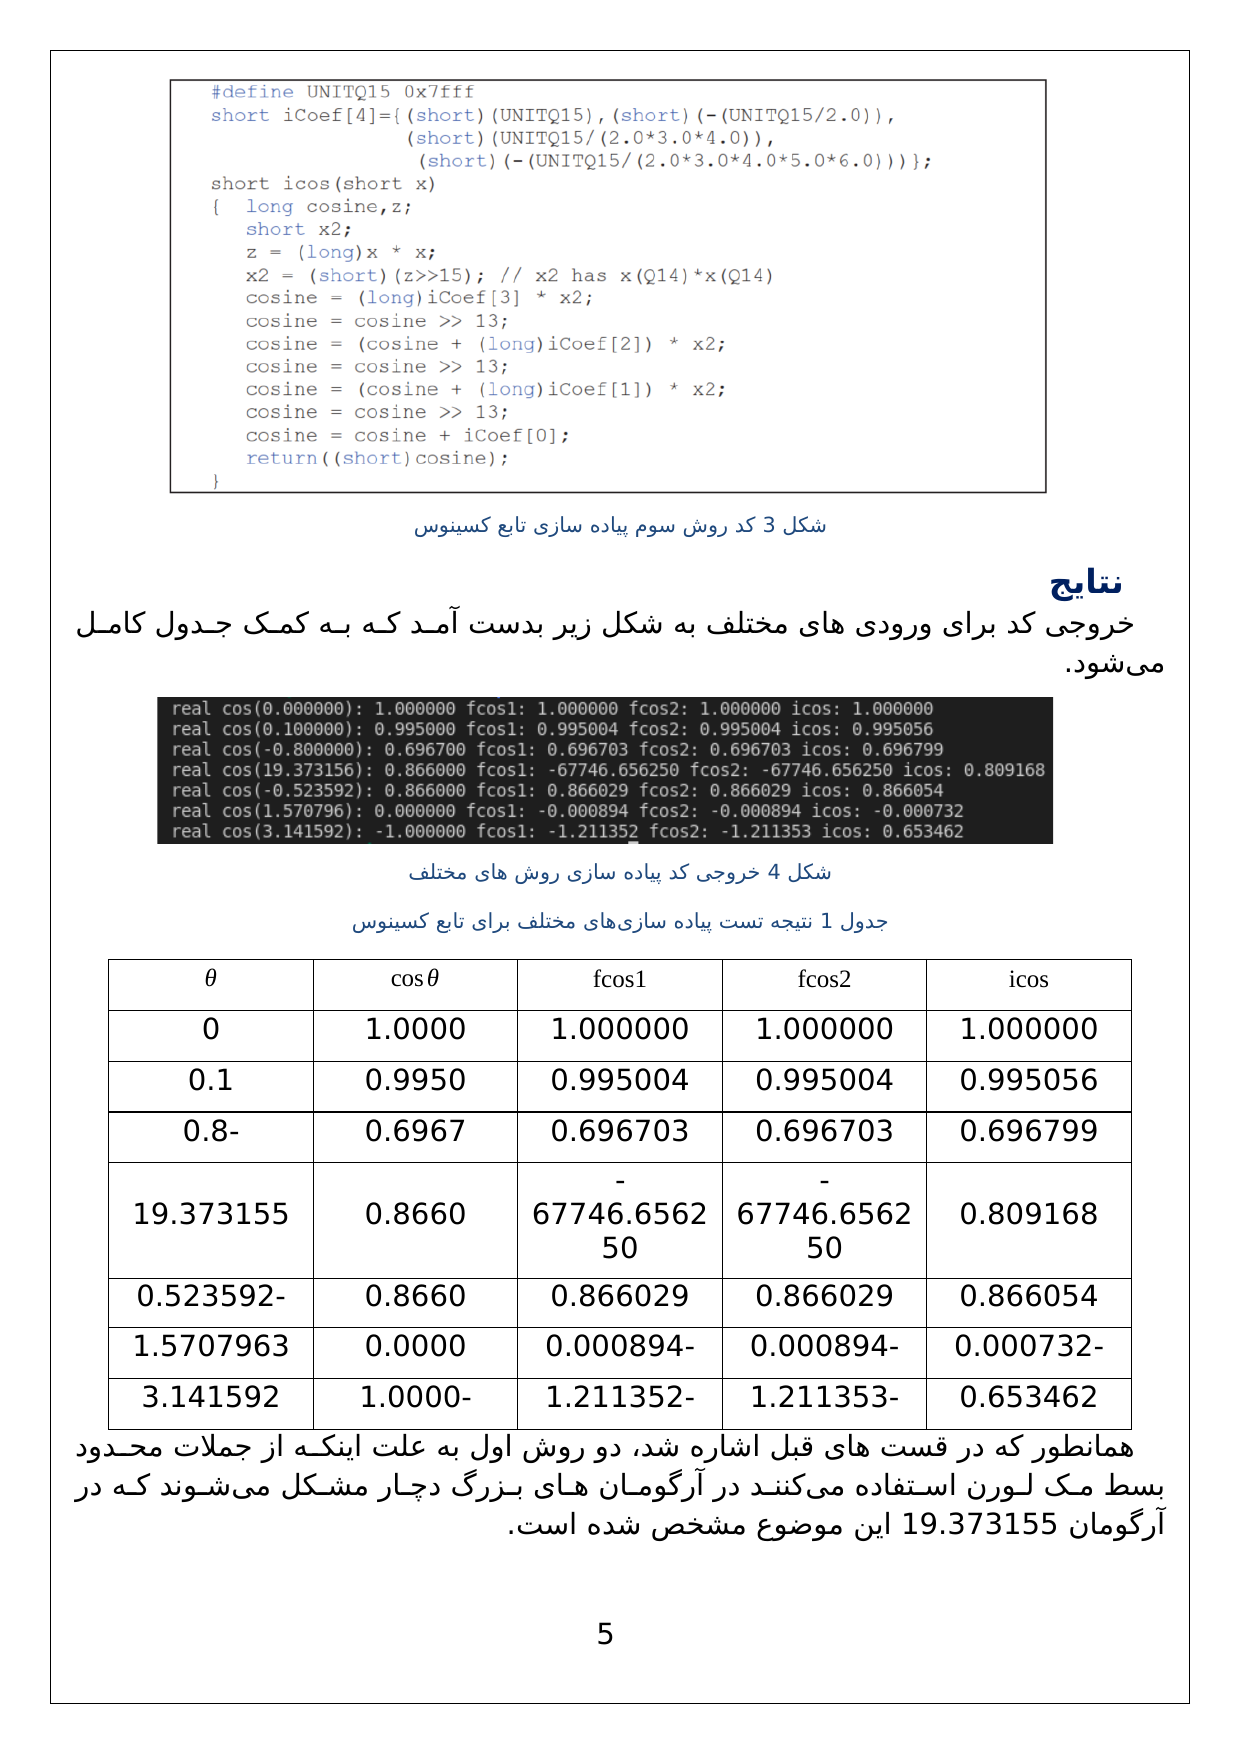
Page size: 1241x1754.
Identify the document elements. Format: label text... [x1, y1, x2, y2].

table_cell 0.866029 [518, 1279, 722, 1327]
table_cell 0 [109, 1011, 313, 1061]
subtitle نتایج [75, 562, 1165, 601]
table_cell -67746.656250 [518, 1163, 722, 1278]
table_cell 19.373155 [109, 1163, 313, 1278]
table_header fcos1 [518, 960, 722, 1010]
table_cell -1.211353 [723, 1379, 926, 1428]
table_cell -0.523592 [109, 1279, 313, 1327]
table_cell 0.9950 [314, 1062, 517, 1111]
table_cell 3.141592 [109, 1379, 313, 1428]
table_cell 0.866029 [723, 1279, 926, 1327]
table_header icos [927, 960, 1131, 1010]
table_cell -0.000732 [927, 1328, 1131, 1378]
table_cell 0.653462 [927, 1379, 1131, 1428]
table_cell 0.1 [109, 1062, 313, 1111]
table_cell 1.5707963 [109, 1328, 313, 1378]
table_cell 1.000000 [518, 1011, 722, 1061]
text جدول 1 نتیجه تست پیاده سازی‌های مختلف برای تابع کسینوس [75, 909, 1165, 934]
table_cell -0.8 [109, 1113, 313, 1162]
table_cell -1.211352 [518, 1379, 722, 1428]
picture [157, 697, 1054, 844]
table_cell 1.000000 [723, 1011, 926, 1061]
table_header [109, 960, 313, 1010]
text شکل 4 خروجی کد پیاده سازی روش های مختلف [75, 860, 1165, 884]
table_header fcos2 [723, 960, 926, 1010]
table_cell -67746.656250 [723, 1163, 926, 1278]
table_cell -0.000894 [723, 1328, 926, 1378]
text همانطور که در قست های قبل اشاره شد، دو روش اول به علت اینکه از جملات محدود بسط مک لورن استفاده می‌کنند در آرگومان های بزرگ دچار مشکل می‌شوند که در آرگومان 19.373155 این موضوع مشخص شده است. [75, 1429, 1165, 1541]
table_cell 0.8660 [314, 1163, 517, 1278]
table_cell 0.995004 [518, 1062, 722, 1111]
text خروجی کد برای ورودی های مختلف به شکل زیر بدست آمد که به کمک جدول کامل می‌شود. [75, 607, 1165, 680]
table_cell 0.995056 [927, 1062, 1131, 1111]
table_cell 0.6967 [314, 1113, 517, 1162]
table_cell 1.0000 [314, 1011, 517, 1061]
table_cell -0.000894 [518, 1328, 722, 1378]
table_cell 0.696799 [927, 1113, 1131, 1162]
table_cell -1.0000 [314, 1379, 517, 1428]
table_cell 0.696703 [518, 1113, 722, 1162]
text شکل 3 کد روش سوم پیاده سازی تابع کسینوس [75, 513, 1165, 537]
table_cell 0.866054 [927, 1279, 1131, 1327]
table_cell 0.995004 [723, 1062, 926, 1111]
table_cell 0.809168 [927, 1163, 1131, 1278]
table_header [314, 960, 517, 1010]
table_cell 0.8660 [314, 1279, 517, 1327]
table_cell 0.696703 [723, 1113, 926, 1162]
table_cell 0.0000 [314, 1328, 517, 1378]
picture [161, 75, 1050, 497]
table_cell 1.000000 [927, 1011, 1131, 1061]
